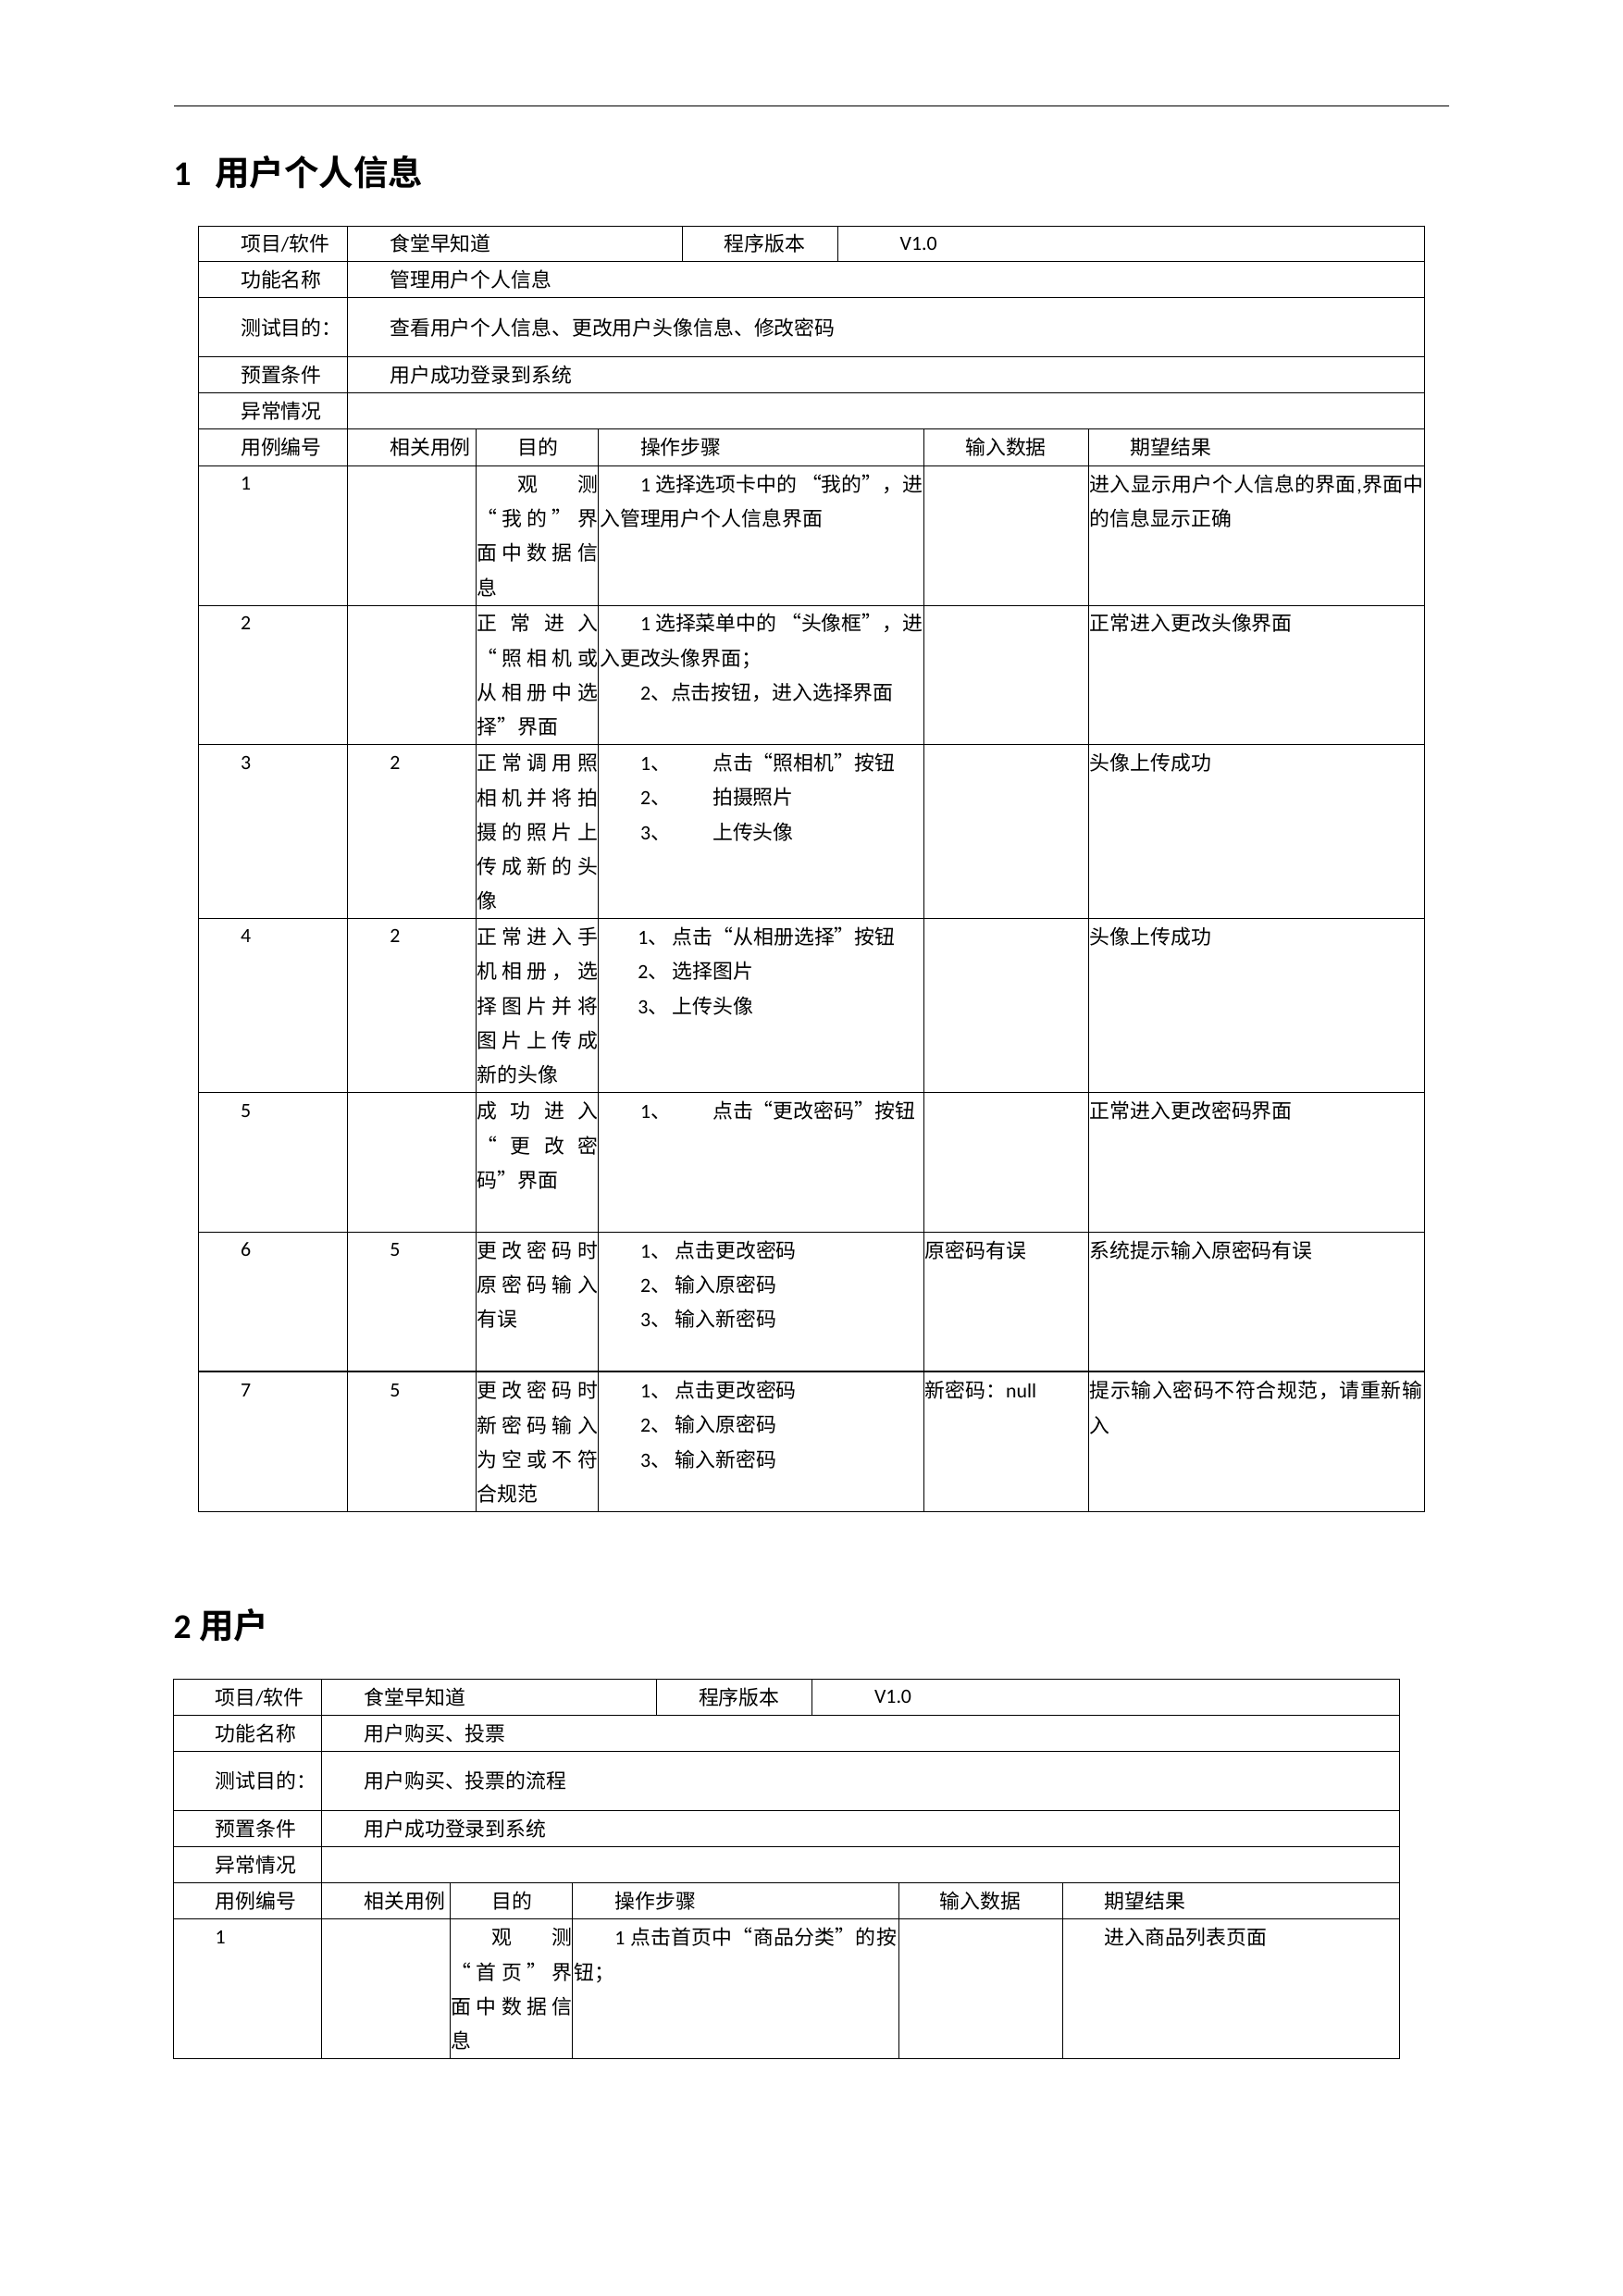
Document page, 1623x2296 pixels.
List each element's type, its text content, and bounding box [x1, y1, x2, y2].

table_cell 进入商品列表页面 [1063, 1919, 1399, 2058]
table_cell 正常进入手机相册，选择图片并将图片上传成新的头像 [477, 919, 598, 1092]
table_cell [924, 745, 1088, 918]
table_cell 相关用例 [322, 1883, 450, 1918]
table_cell 更改密码时原密码输入有误 [477, 1233, 598, 1371]
table_cell 用例编号 [199, 429, 347, 465]
table_cell 1 [174, 1919, 321, 2058]
table_cell 成功进入“更改密码”界面 [477, 1093, 598, 1232]
table_cell 正常调用照相机并将拍摄的照片上传成新的头像 [477, 745, 598, 918]
table_cell [924, 1093, 1088, 1232]
list 用户个人信息 [173, 140, 1449, 200]
table_cell 点击“照相机”按钮 拍摄照片 上传头像 [599, 745, 923, 918]
table_cell [322, 1847, 1399, 1881]
table_cell [348, 393, 1424, 428]
table_cell 输入数据 [924, 429, 1088, 465]
table_cell [322, 1919, 450, 2058]
table_cell [924, 466, 1088, 604]
table_cell [899, 1919, 1062, 2058]
table_cell 操作步骤 [599, 429, 923, 465]
table_cell [348, 1093, 476, 1232]
table_cell [348, 466, 476, 604]
table_header 5 [348, 1372, 476, 1511]
table_cell 1 点击首页中“商品分类”的按钮； [573, 1919, 898, 2058]
table_cell 点击更改密码 输入原密码 输入新密码 [599, 1233, 923, 1371]
table_header 项目/软件 [199, 227, 347, 261]
table_cell [348, 606, 476, 744]
table_cell 异常情况 [199, 393, 347, 428]
table_cell 观测“首页”界面中数据信息 [451, 1919, 572, 2058]
table_cell 点击“更改密码”按钮 [599, 1093, 923, 1232]
table_cell 2 [348, 745, 476, 918]
table_cell 观测“我的”界面中数据信息 [477, 466, 598, 604]
table_cell 功能名称 [199, 262, 347, 297]
table_cell 头像上传成功 [1089, 745, 1424, 918]
table_header 7 [199, 1372, 347, 1511]
table_header V1.0 [838, 227, 1424, 261]
table_header 更改密码时新密码输入为空或不符合规范 [477, 1372, 598, 1511]
table_cell 目的 [451, 1883, 572, 1918]
table_header 项目/软件 [174, 1680, 321, 1715]
table_header 食堂早知道 [322, 1680, 656, 1715]
table_cell 预置条件 [174, 1811, 321, 1846]
table_cell 头像上传成功 [1089, 919, 1424, 1092]
table_cell 1 选择菜单中的 “头像框”，进入更改头像界面； 2、点击按钮，进入选择界面 [599, 606, 923, 744]
table_cell 3 [199, 745, 347, 918]
table_cell 5 [199, 1093, 347, 1232]
table_cell [924, 606, 1088, 744]
table_cell 用户购买、投票的流程 [322, 1752, 1399, 1810]
table_header 食堂早知道 [348, 227, 682, 261]
table_header 新密码：null [924, 1372, 1088, 1511]
table_cell 4 [199, 919, 347, 1092]
table_cell 测试目的： [174, 1752, 321, 1810]
table_cell 5 [348, 1233, 476, 1371]
table_cell 正常进入“照相机或从相册中选择”界面 [477, 606, 598, 744]
table_cell 系统提示输入原密码有误 [1089, 1233, 1424, 1371]
table_cell 正常进入更改头像界面 [1089, 606, 1424, 744]
table_cell 期望结果 [1063, 1883, 1399, 1918]
table_header V1.0 [812, 1680, 1399, 1715]
table_cell [924, 919, 1088, 1092]
table_cell 点击“从相册选择”按钮 选择图片 上传头像 [599, 919, 923, 1092]
table_cell 功能名称 [174, 1716, 321, 1751]
table_cell 用户购买、投票 [322, 1716, 1399, 1751]
table_header 点击更改密码 输入原密码 输入新密码 [599, 1372, 923, 1511]
table_cell 1 [199, 466, 347, 604]
table_cell 1 选择选项卡中的 “我的”，进入管理用户个人信息界面 [599, 466, 923, 604]
table_cell 测试目的： [199, 298, 347, 356]
table_cell 输入数据 [899, 1883, 1062, 1918]
table_cell 用户成功登录到系统 [322, 1811, 1399, 1846]
table_cell 异常情况 [174, 1847, 321, 1881]
table_cell 进入显示用户个人信息的界面,界面中的信息显示正确 [1089, 466, 1424, 604]
table_cell 原密码有误 [924, 1233, 1088, 1371]
table_cell 预置条件 [199, 357, 347, 392]
table_cell 目的 [477, 429, 598, 465]
table_cell 相关用例 [348, 429, 476, 465]
table_cell 期望结果 [1089, 429, 1424, 465]
table_cell 正常进入更改密码界面 [1089, 1093, 1424, 1232]
table_cell 2 [199, 606, 347, 744]
table_cell 管理用户个人信息 [348, 262, 1424, 297]
table_header 程序版本 [657, 1680, 812, 1715]
table_cell 2 [348, 919, 476, 1092]
table_cell 6 [199, 1233, 347, 1371]
table_header 程序版本 [683, 227, 837, 261]
table_cell 操作步骤 [573, 1883, 898, 1918]
table_header 提示输入密码不符合规范，请重新输入 [1089, 1372, 1424, 1511]
text 2 用户 [173, 1594, 1449, 1654]
table_cell 用户成功登录到系统 [348, 357, 1424, 392]
table_cell 用例编号 [174, 1883, 321, 1918]
table_cell 查看用户个人信息、更改用户头像信息、修改密码 [348, 298, 1424, 356]
